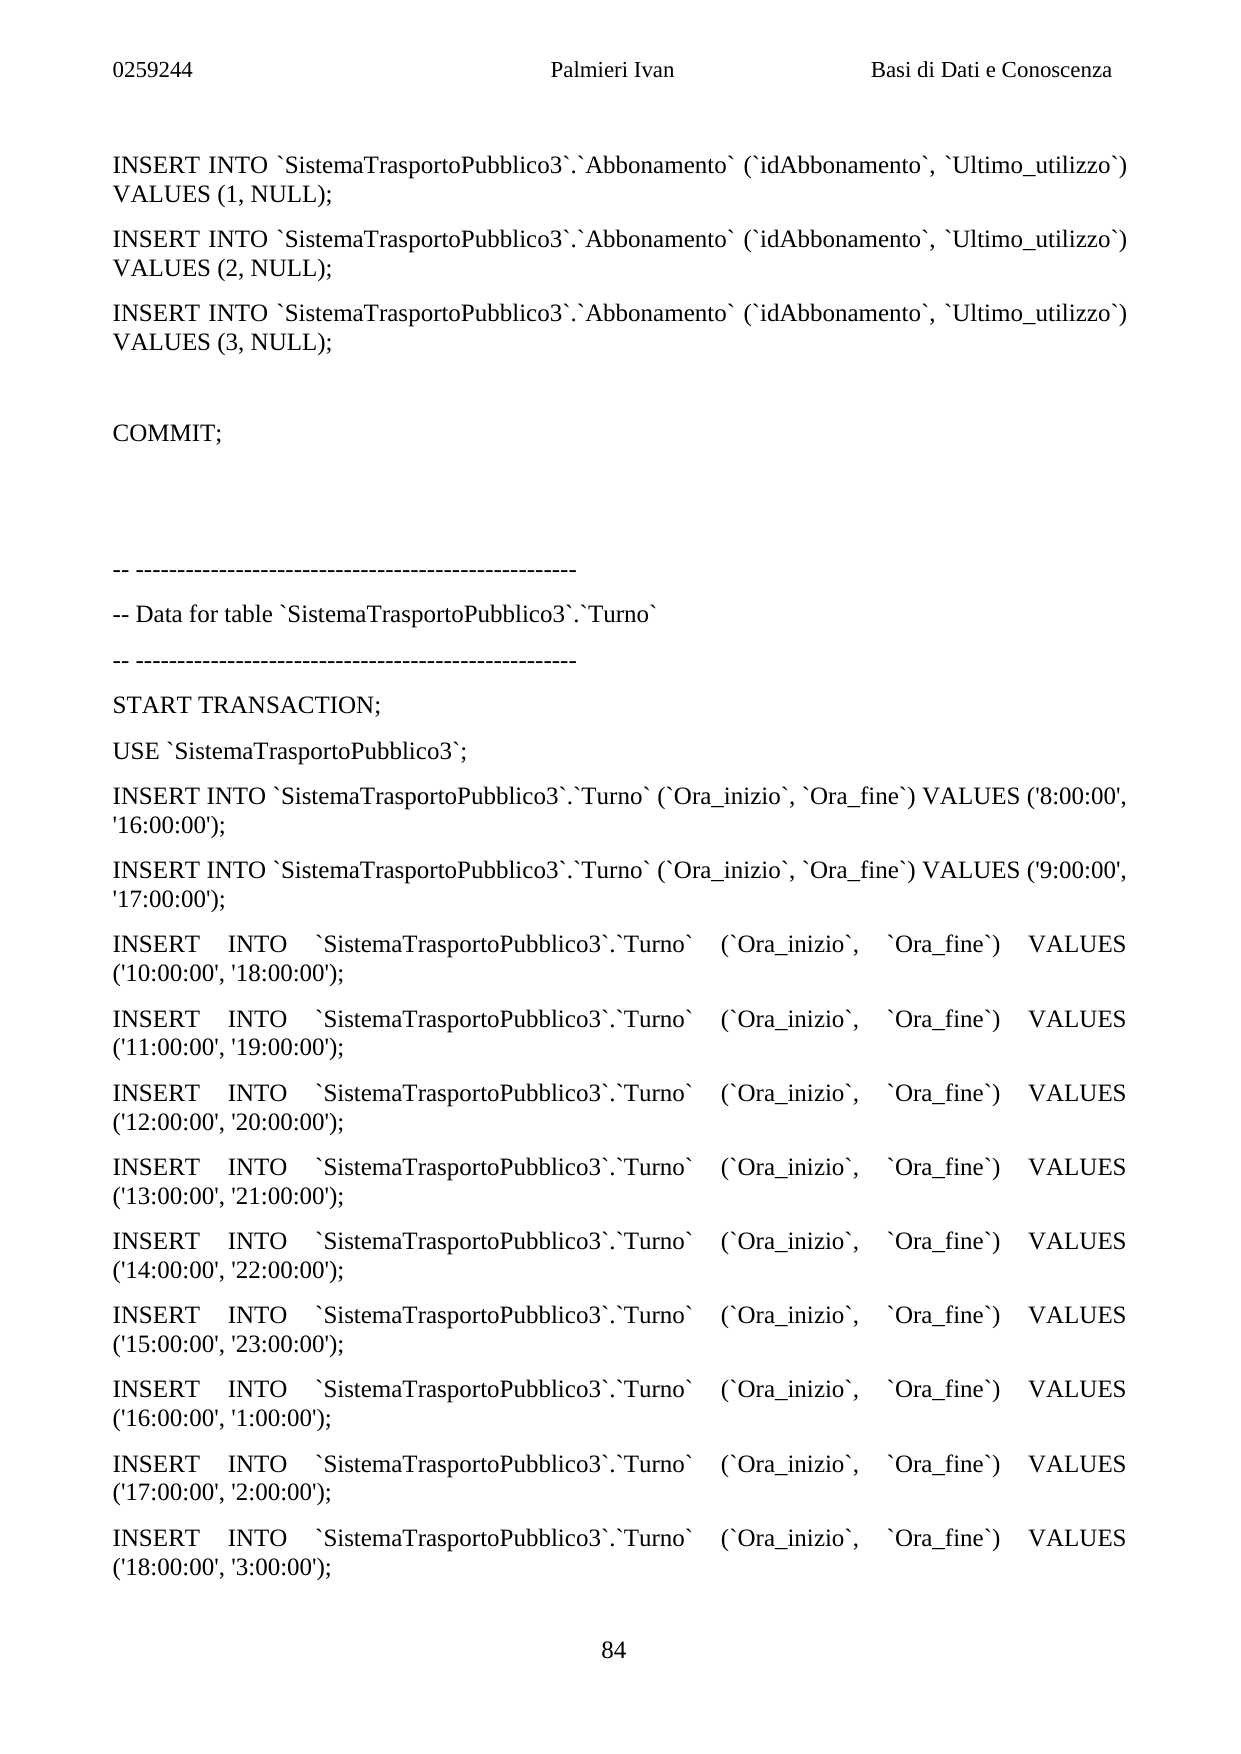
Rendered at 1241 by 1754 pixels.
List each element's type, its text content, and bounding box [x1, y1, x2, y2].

text INSERT INTO `SistemaTrasportoPubblico3`.`Abbonamento` (`idAbbonamento`, `Ultimo_utilizzo`) VALUES (1, NULL); [112, 150, 1128, 207]
text START TRANSACTION; [112, 690, 1128, 719]
text INSERT INTO `SistemaTrasportoPubblico3`.`Turno` (`Ora_inizio`, `Ora_fine`) VALUES ('17:00:00', '2:00:00'); [112, 1449, 1128, 1506]
text INSERT INTO `SistemaTrasportoPubblico3`.`Turno` (`Ora_inizio`, `Ora_fine`) VALUES ('15:00:00', '23:00:00'); [112, 1300, 1128, 1358]
text INSERT INTO `SistemaTrasportoPubblico3`.`Turno` (`Ora_inizio`, `Ora_fine`) VALUES ('16:00:00', '1:00:00'); [112, 1374, 1128, 1432]
text INSERT INTO `SistemaTrasportoPubblico3`.`Turno` (`Ora_inizio`, `Ora_fine`) VALUES ('14:00:00', '22:00:00'); [112, 1226, 1128, 1284]
text INSERT INTO `SistemaTrasportoPubblico3`.`Turno` (`Ora_inizio`, `Ora_fine`) VALUES ('9:00:00', '17:00:00'); [112, 855, 1128, 913]
text INSERT INTO `SistemaTrasportoPubblico3`.`Turno` (`Ora_inizio`, `Ora_fine`) VALUES ('12:00:00', '20:00:00'); [112, 1078, 1128, 1135]
text INSERT INTO `SistemaTrasportoPubblico3`.`Turno` (`Ora_inizio`, `Ora_fine`) VALUES ('13:00:00', '21:00:00'); [112, 1152, 1128, 1209]
text -- ----------------------------------------------------- [112, 645, 1128, 674]
text INSERT INTO `SistemaTrasportoPubblico3`.`Turno` (`Ora_inizio`, `Ora_fine`) VALUES ('8:00:00', '16:00:00'); [112, 781, 1128, 839]
text INSERT INTO `SistemaTrasportoPubblico3`.`Turno` (`Ora_inizio`, `Ora_fine`) VALUES ('18:00:00', '3:00:00'); [112, 1523, 1128, 1580]
text INSERT INTO `SistemaTrasportoPubblico3`.`Turno` (`Ora_inizio`, `Ora_fine`) VALUES ('10:00:00', '18:00:00'); [112, 929, 1128, 987]
text INSERT INTO `SistemaTrasportoPubblico3`.`Turno` (`Ora_inizio`, `Ora_fine`) VALUES ('11:00:00', '19:00:00'); [112, 1004, 1128, 1061]
text INSERT INTO `SistemaTrasportoPubblico3`.`Abbonamento` (`idAbbonamento`, `Ultimo_utilizzo`) VALUES (3, NULL); [112, 298, 1128, 356]
text -- ----------------------------------------------------- [112, 554, 1128, 583]
text INSERT INTO `SistemaTrasportoPubblico3`.`Abbonamento` (`idAbbonamento`, `Ultimo_utilizzo`) VALUES (2, NULL); [112, 224, 1128, 282]
text COMMIT; [112, 418, 1128, 447]
text USE `SistemaTrasportoPubblico3`; [112, 736, 1128, 764]
text -- Data for table `SistemaTrasportoPubblico3`.`Turno` [112, 599, 1128, 628]
